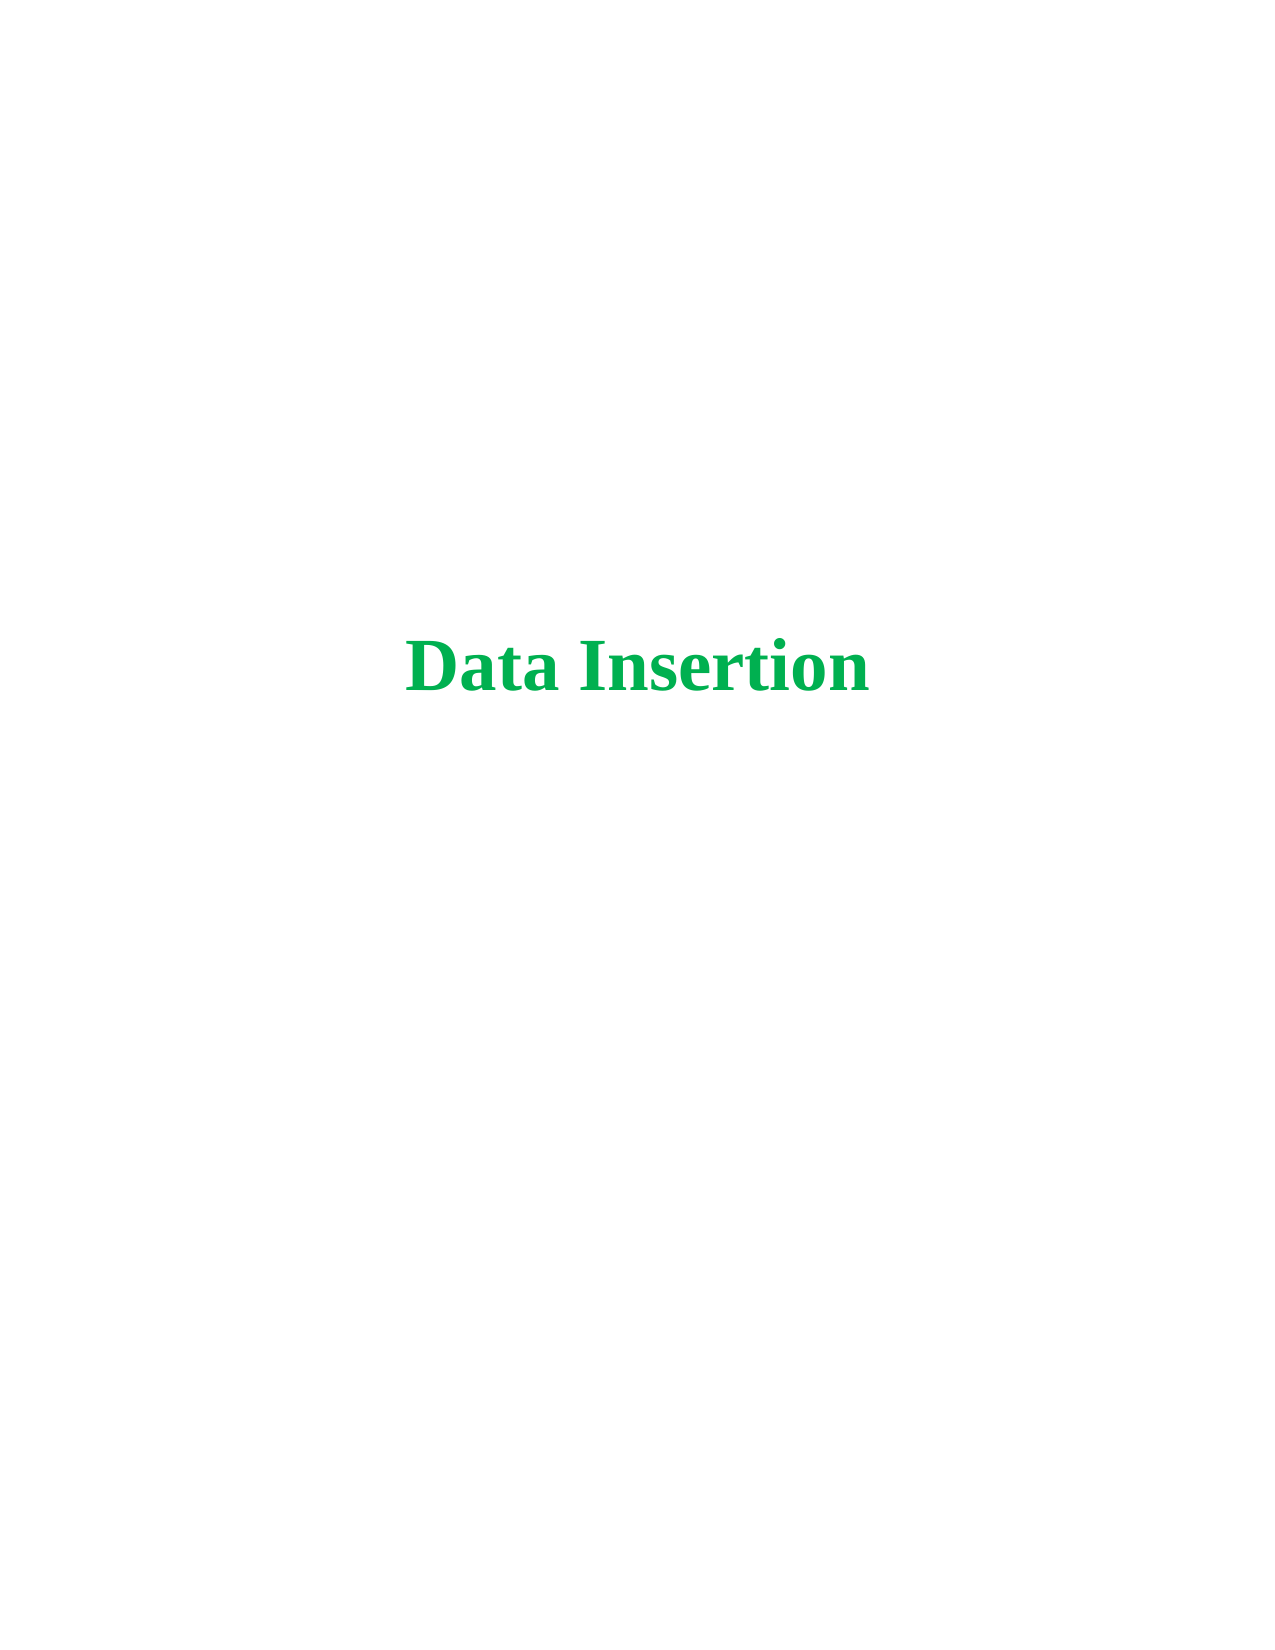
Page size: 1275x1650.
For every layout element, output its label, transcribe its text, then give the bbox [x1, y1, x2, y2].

text Data Insertion [150, 620, 1125, 706]
